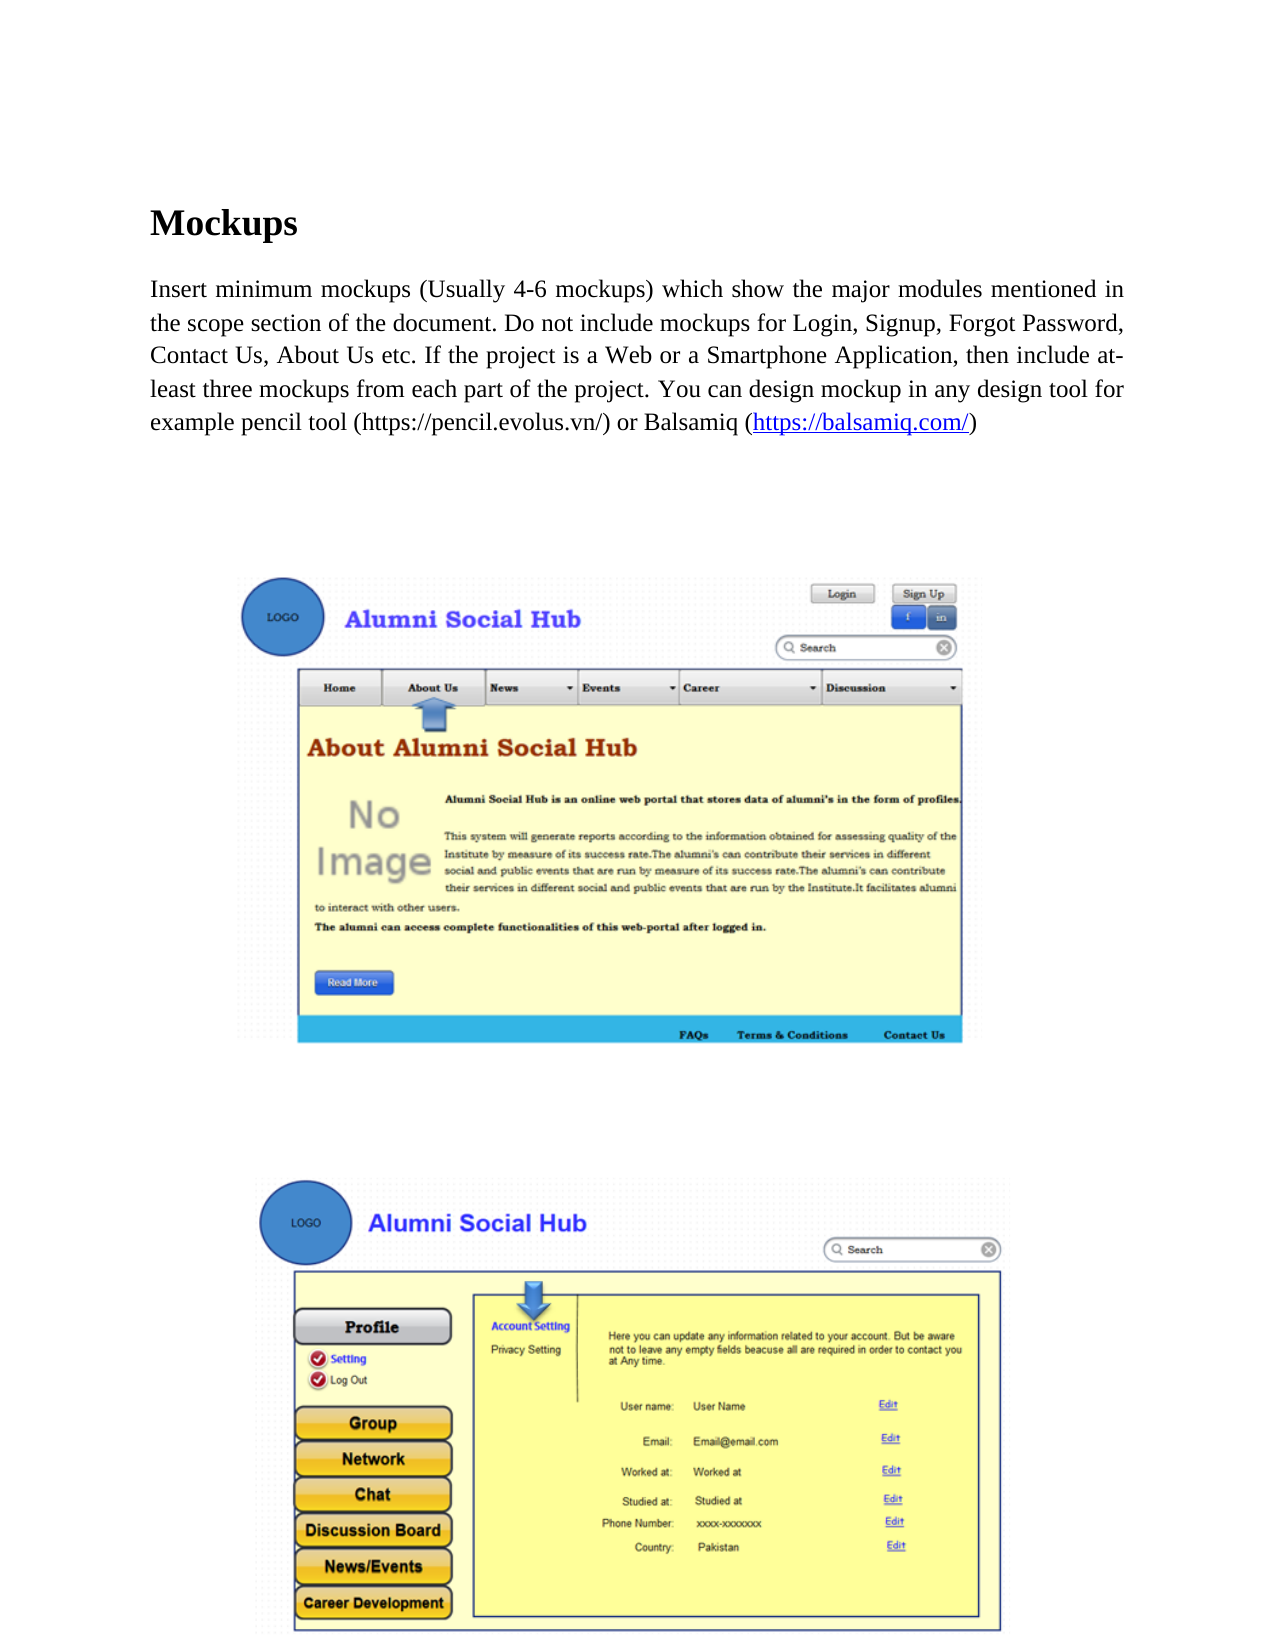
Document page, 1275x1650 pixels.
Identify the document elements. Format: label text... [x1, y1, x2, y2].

picture [235, 552, 983, 1053]
text Insert minimum mockups (Usually 4-6 mockups) which show the major modules mentioned in the scope section of the document. Do not include mockups for Login, Signup, Forgot Password, Contact Us, About Us etc. If the project is a Web or a Smartphone Application, then include at-least three mockups from each part of the project. You can design mockup in any design tool for example pencil tool (https://pencil.evolus.vn/) or Balsamiq (https://balsamiq.com/) [150, 274, 1125, 435]
text Mockups [150, 200, 1125, 243]
picture [235, 1155, 1010, 1646]
